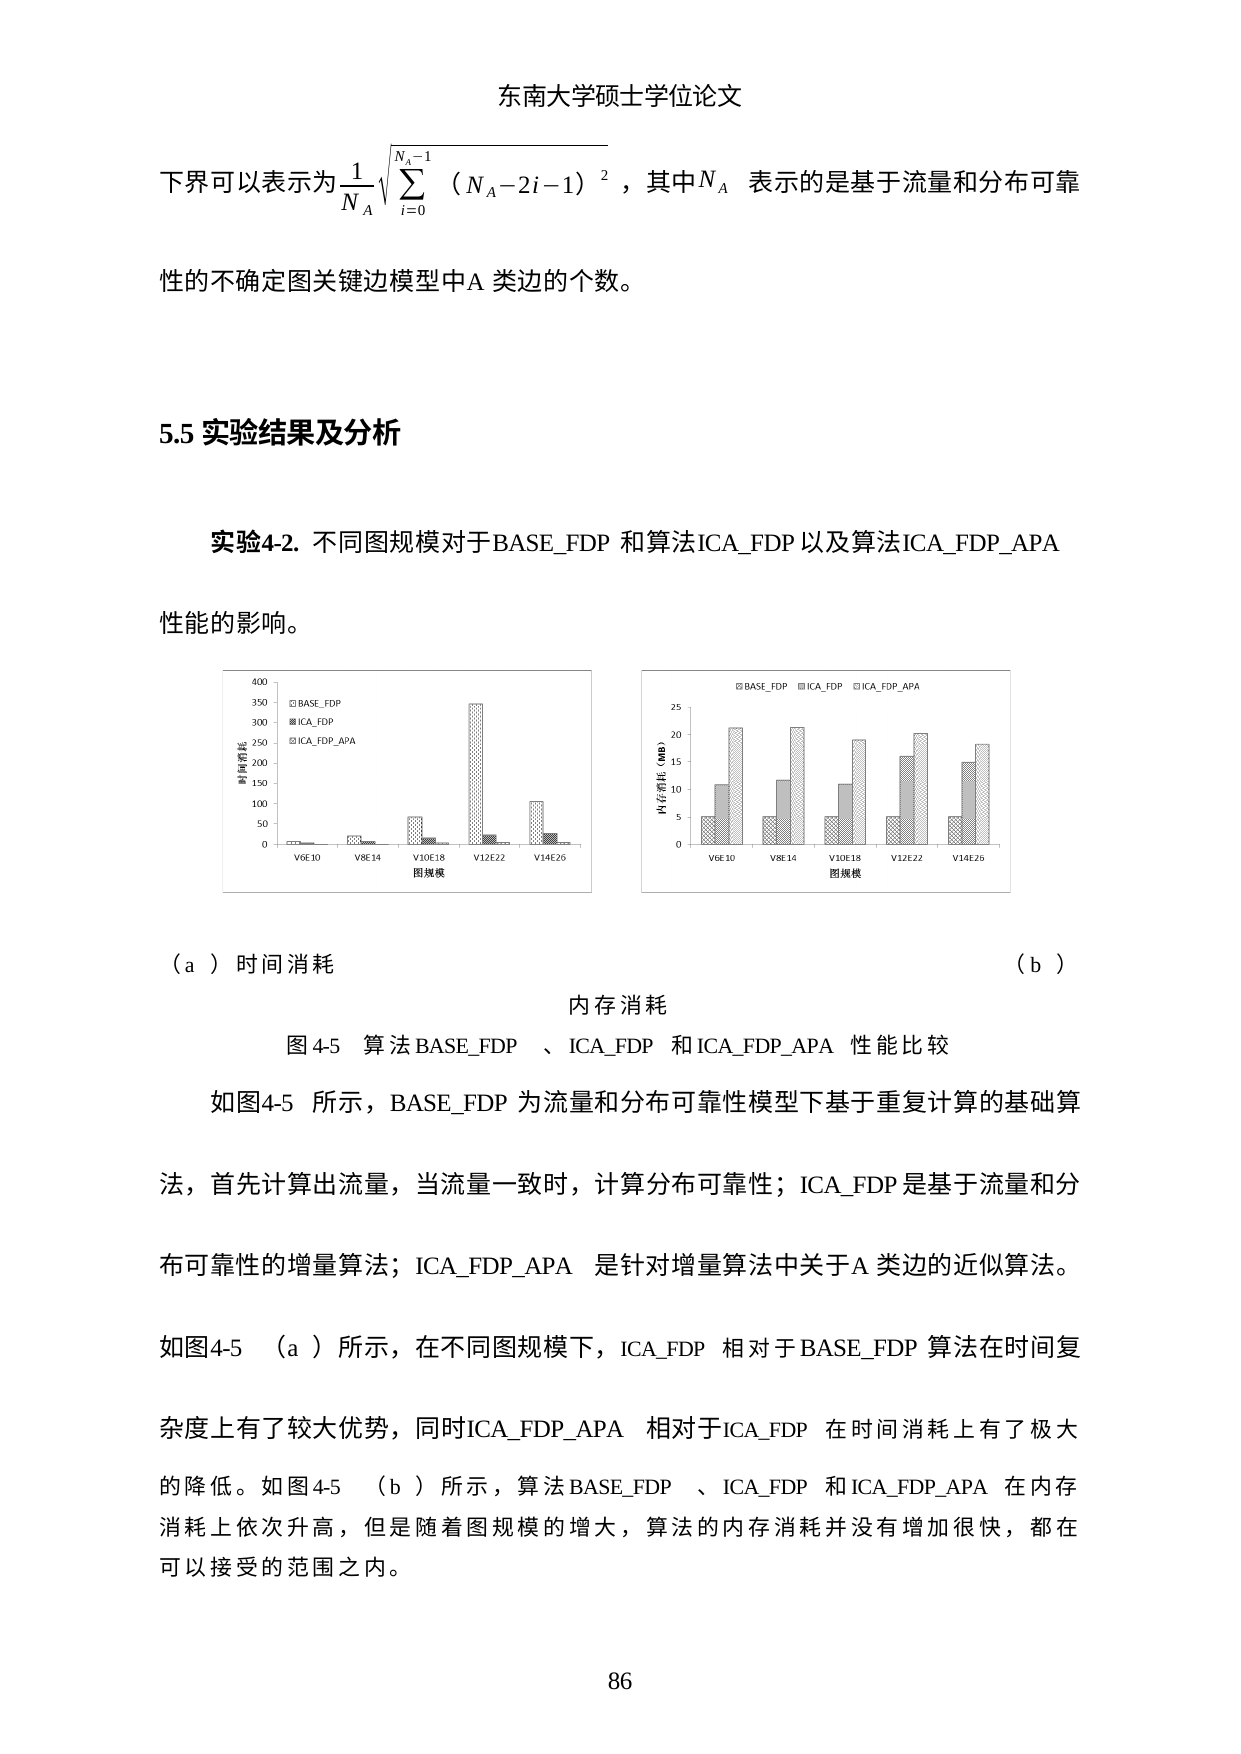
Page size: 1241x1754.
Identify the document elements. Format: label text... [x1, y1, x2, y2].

picture [641, 670, 1011, 893]
text 图4-5 算法BASE_FDP、ICA_FDP和ICA_FDP_APA性能比较 [159, 1027, 1081, 1061]
picture [222, 670, 592, 893]
text 实验4-2. 不同图规模对于BASE_FDP和算法ICA_FDP以及算法ICA_FDP_APA性能的影响。 [159, 506, 1081, 656]
subtitle 5.5 实验结果及分析 [159, 409, 1081, 451]
text 由于基于增广路径添加的近似算法主要是对于增量算法相对于A类边二次状态划分的改进，在选择增广路径的过程中，会优先使用“未饱和边”来寻找一个较可靠的最可靠最大流分布。因此算法只会使得A边的排序造成影响，所以近似算法的下界可以表示为，其中表示的是基于流量和分布可靠性的不确定图关键边模型中A类边的个数。 [159, 130, 1081, 313]
text 如图4-5所示，BASE_FDP为流量和分布可靠性模型下基于重复计算的基础算法，首先计算出流量，当流量一致时，计算分布可靠性；ICA_FDP是基于流量和分布可靠性的增量算法；ICA_FDP_APA是针对增量算法中关于A类边的近似算法。如图4-5（a）所示，在不同图规模下，ICA_FDP相对于BASE_FDP算法在时间复杂度上有了较大优势，同时ICA_FDP_APA相对于ICA_FDP在时间消耗上有了极大的降低。如图4-5（b）所示，算法BASE_FDP、ICA_FDP和ICA_FDP_APA在内存消耗上依次升高，但是随着图规模的增大，算法的内存消耗并没有增加很快，都在可以接受的范围之内。 [159, 1067, 1081, 1583]
text （a）时间消耗 （b）内存消耗 [159, 946, 1081, 1021]
